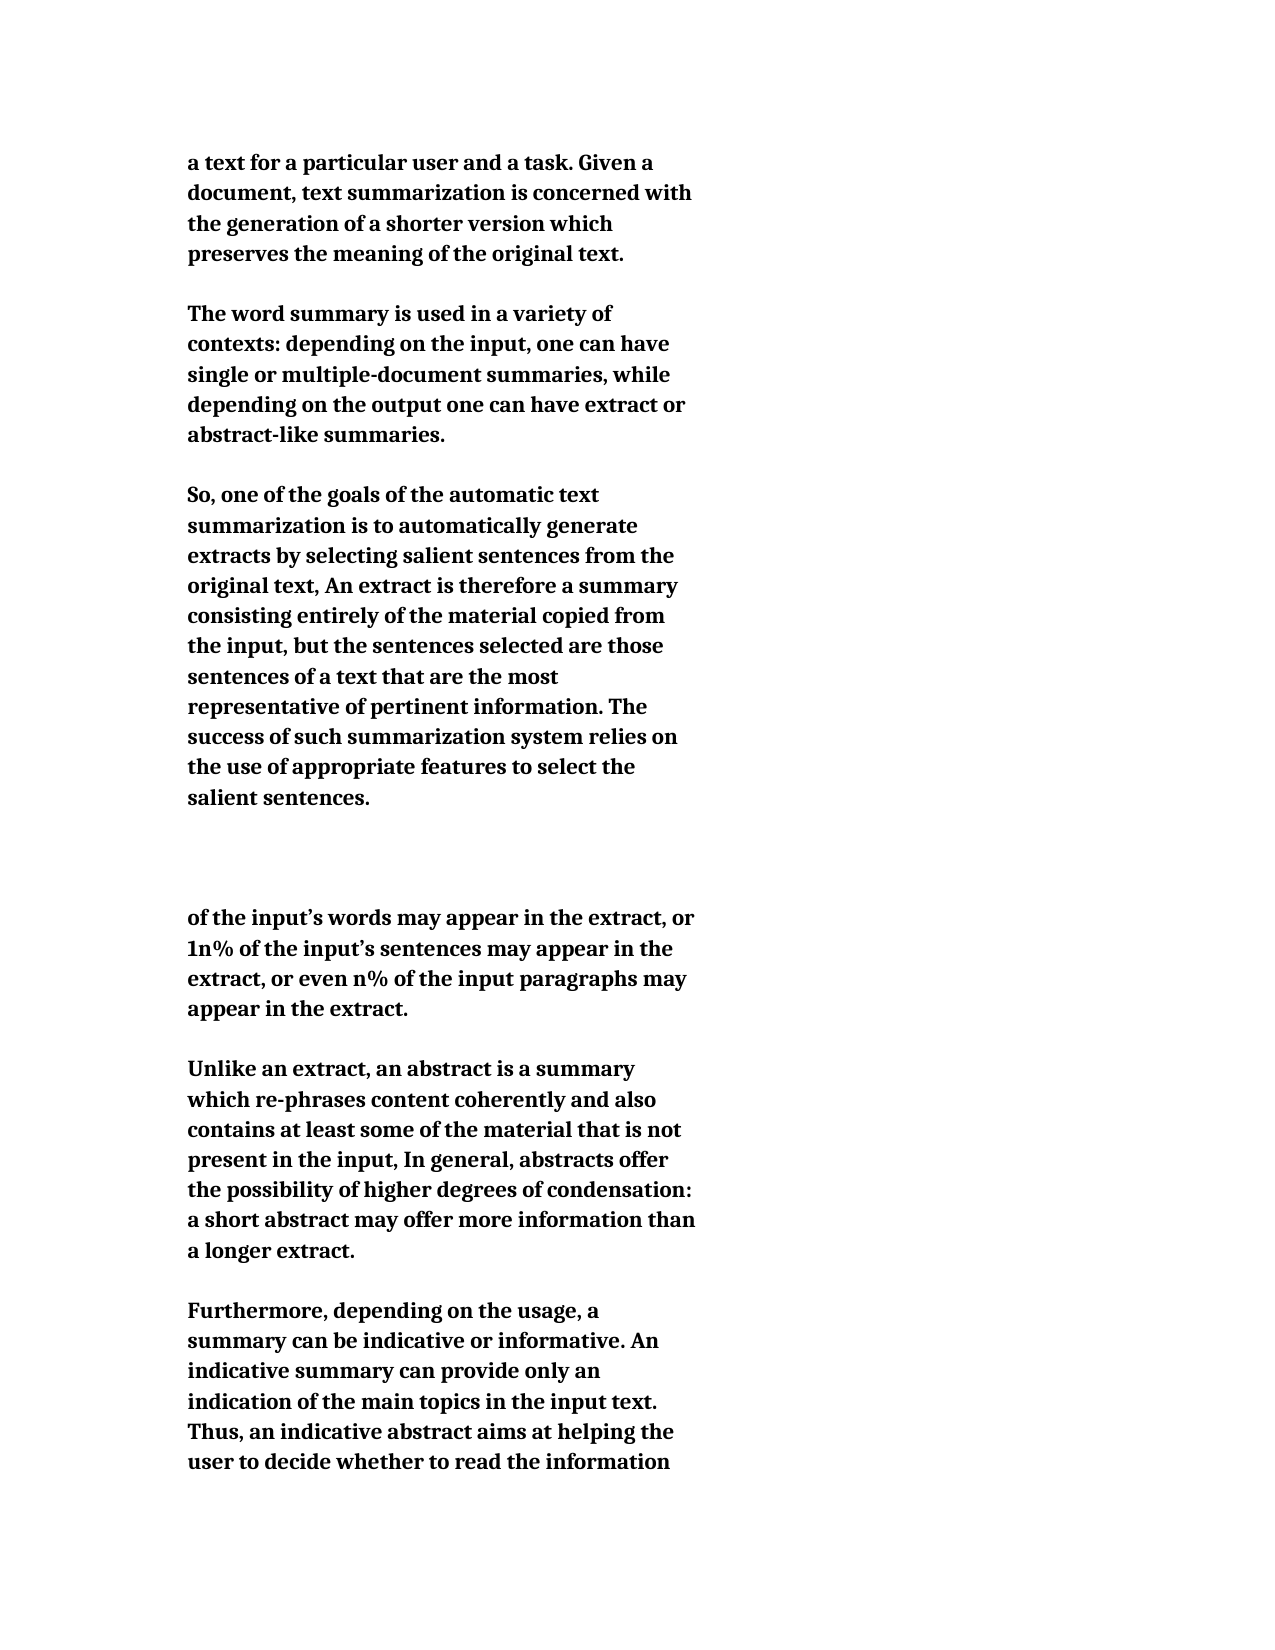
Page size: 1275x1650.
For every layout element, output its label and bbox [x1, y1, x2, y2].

text [187, 150, 1087, 1475]
